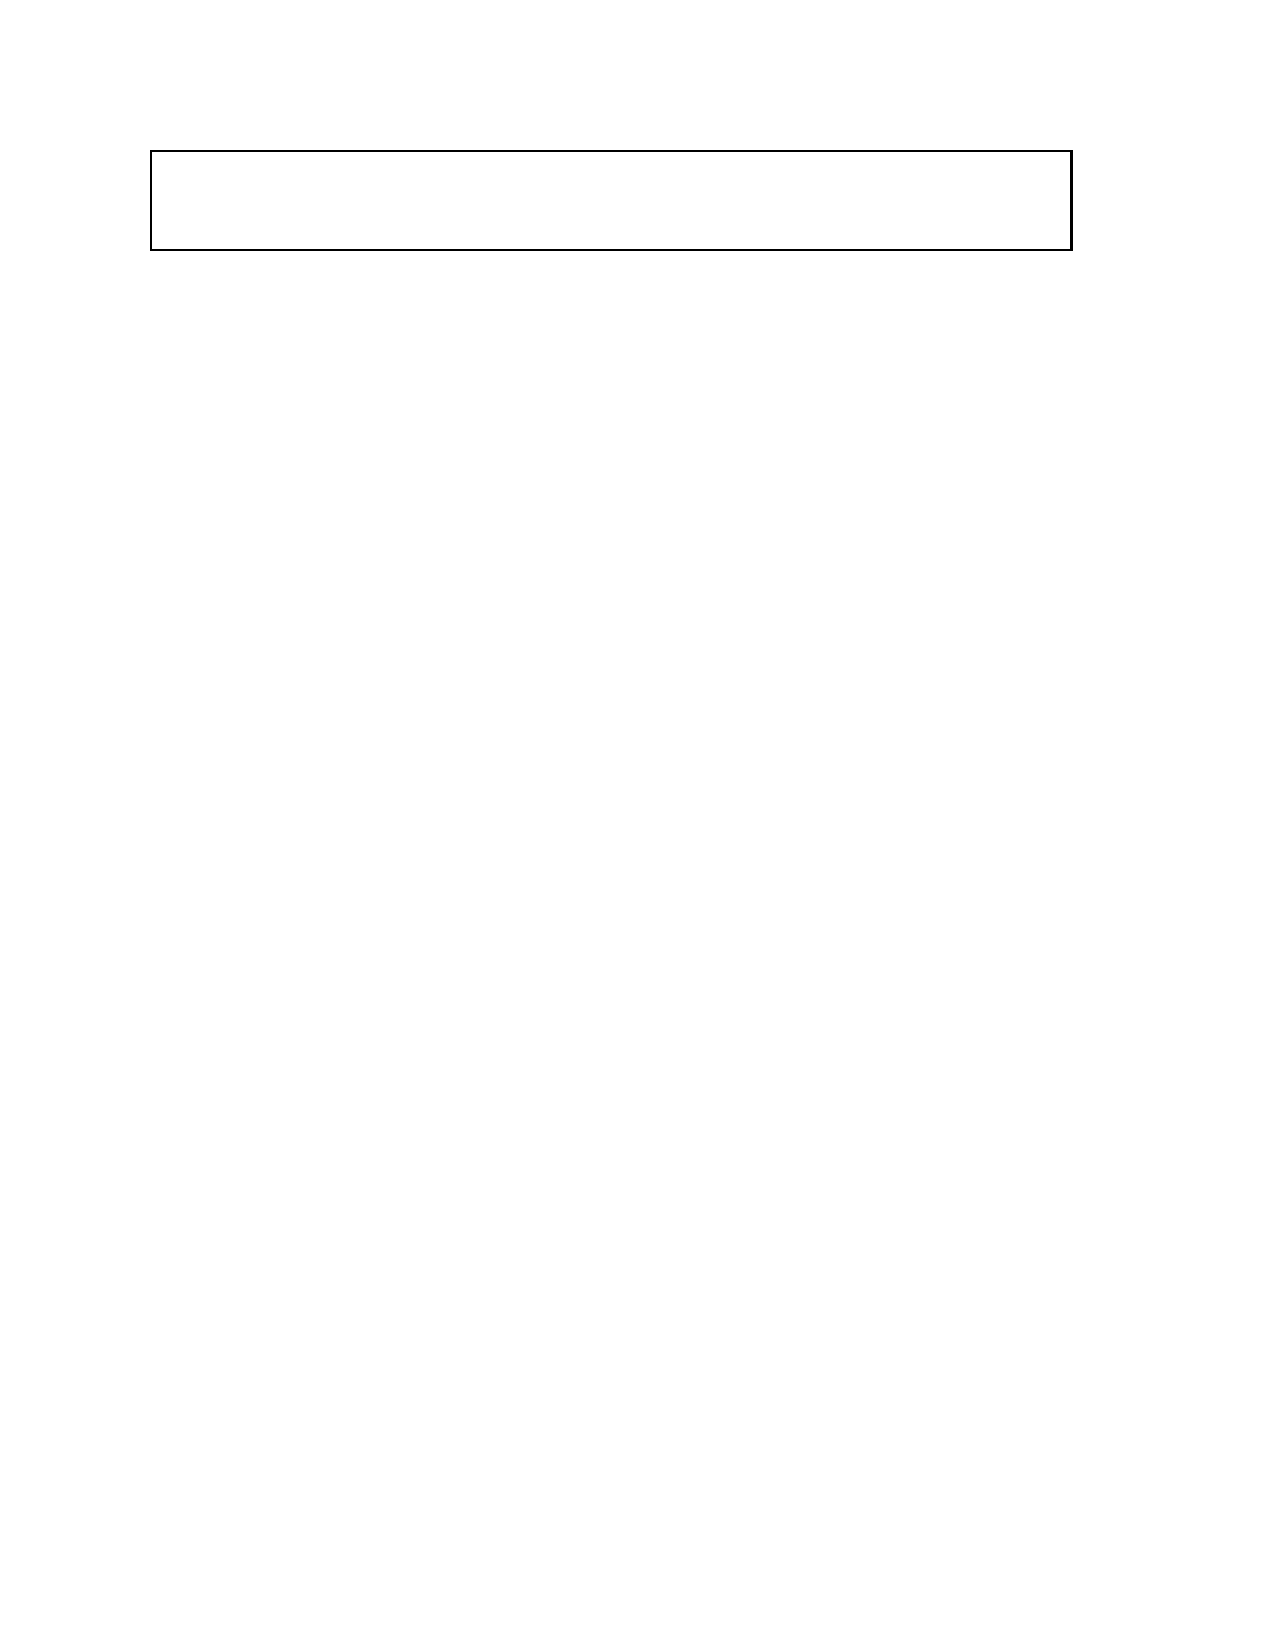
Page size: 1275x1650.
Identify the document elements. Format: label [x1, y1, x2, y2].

table_cell [152, 152, 1070, 249]
